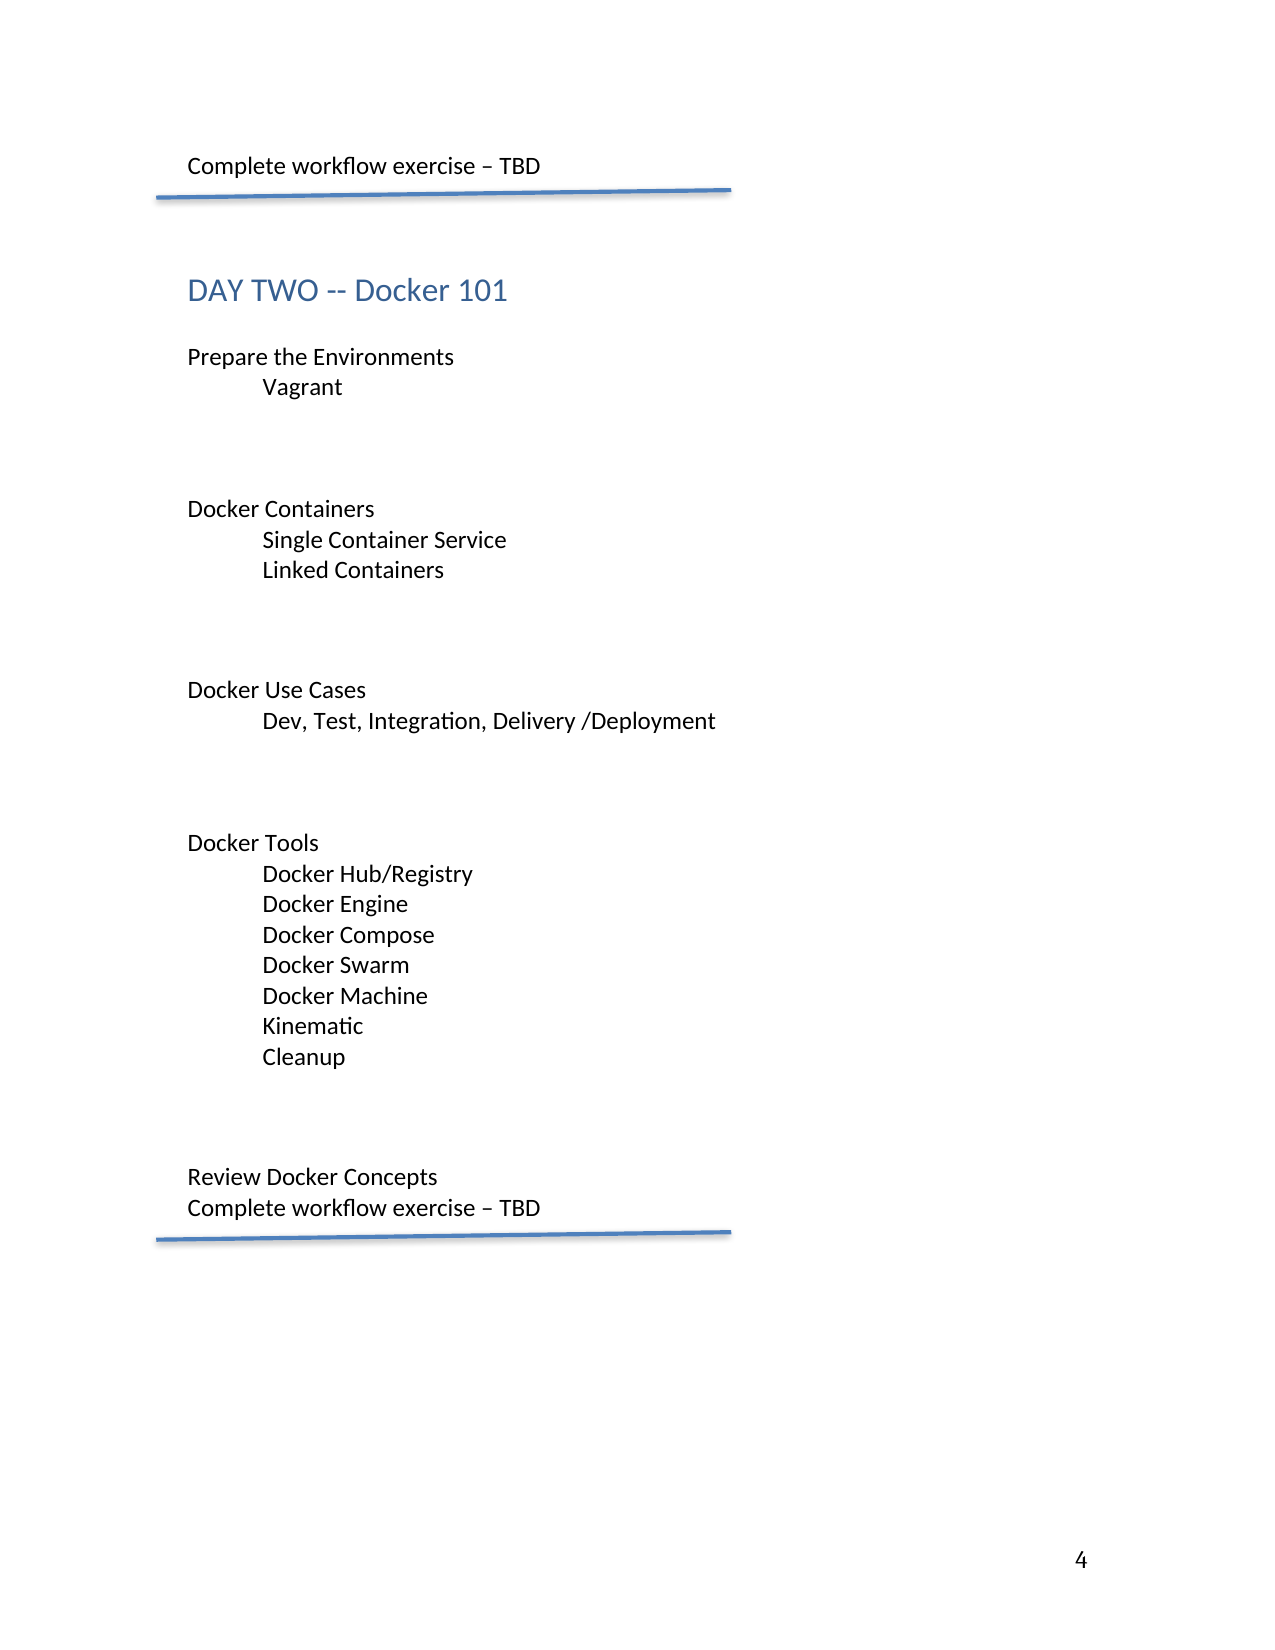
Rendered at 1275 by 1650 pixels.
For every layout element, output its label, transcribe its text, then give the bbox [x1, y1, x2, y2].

text Dev, Test, Integration, Delivery /Deployment [187, 705, 1087, 736]
text Kinematic [262, 1010, 1087, 1041]
text Docker Engine [262, 888, 1087, 919]
text Prepare the Environments [187, 341, 1087, 371]
text Docker Tools [187, 827, 1087, 858]
text Docker Machine [262, 980, 1087, 1010]
text Vagrant [187, 371, 1087, 402]
text Docker Compose [262, 919, 1087, 949]
subtitle DAY TWO -- Docker 101 [187, 269, 1087, 310]
text Linked Containers [262, 554, 1087, 585]
text Docker Use Cases [187, 674, 1087, 705]
text Single Container Service [262, 524, 1087, 554]
list Review Docker Concepts [187, 1162, 1087, 1192]
text Docker Swarm [262, 949, 1087, 980]
text Cleanup [262, 1041, 1087, 1071]
list Complete workflow exercise – TBD [187, 150, 1087, 181]
text Docker Hub/Registry [262, 858, 1087, 888]
text Docker Containers [187, 493, 1087, 524]
list Complete workflow exercise – TBD [187, 1192, 1087, 1223]
